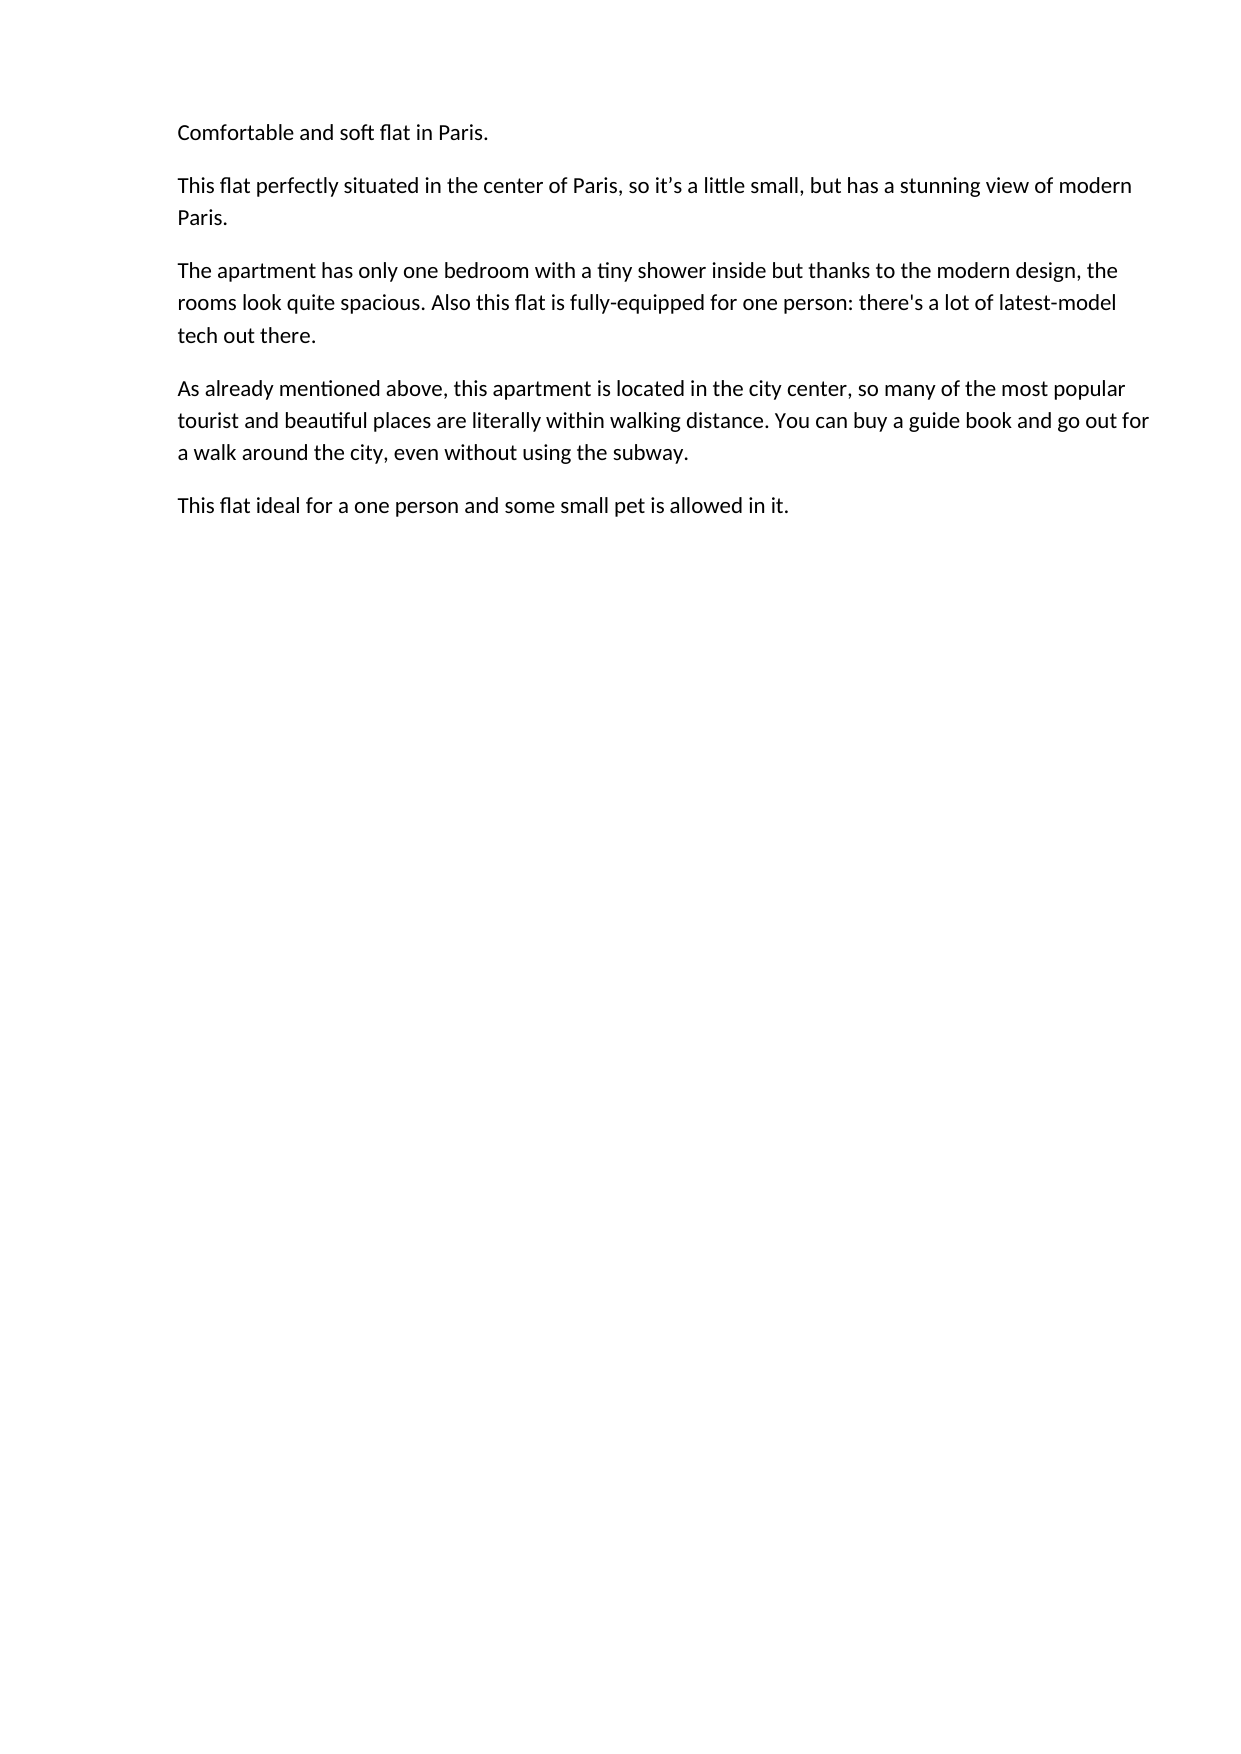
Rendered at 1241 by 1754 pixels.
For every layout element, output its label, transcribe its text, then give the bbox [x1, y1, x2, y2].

text As already mentioned above, this apartment is located in the city center, so many of the most popular tourist and beautiful places are literally within walking distance. You can buy a guide book and go out for a walk around the city, even without using the subway. [177, 374, 1152, 466]
text This flat perfectly situated in the center of Paris, so it’s a little small, but has a stunning view of modern Paris. [177, 171, 1152, 231]
text Comfortable and soft flat in Paris. [177, 118, 1152, 146]
text The apartment has only one bedroom with a tiny shower inside but thanks to the modern design, the rooms look quite spacious. Also this flat is fully-equipped for one person: there's a lot of latest-model tech out there. [177, 256, 1152, 349]
text This flat ideal for a one person and some small pet is allowed in it. [177, 491, 1152, 519]
